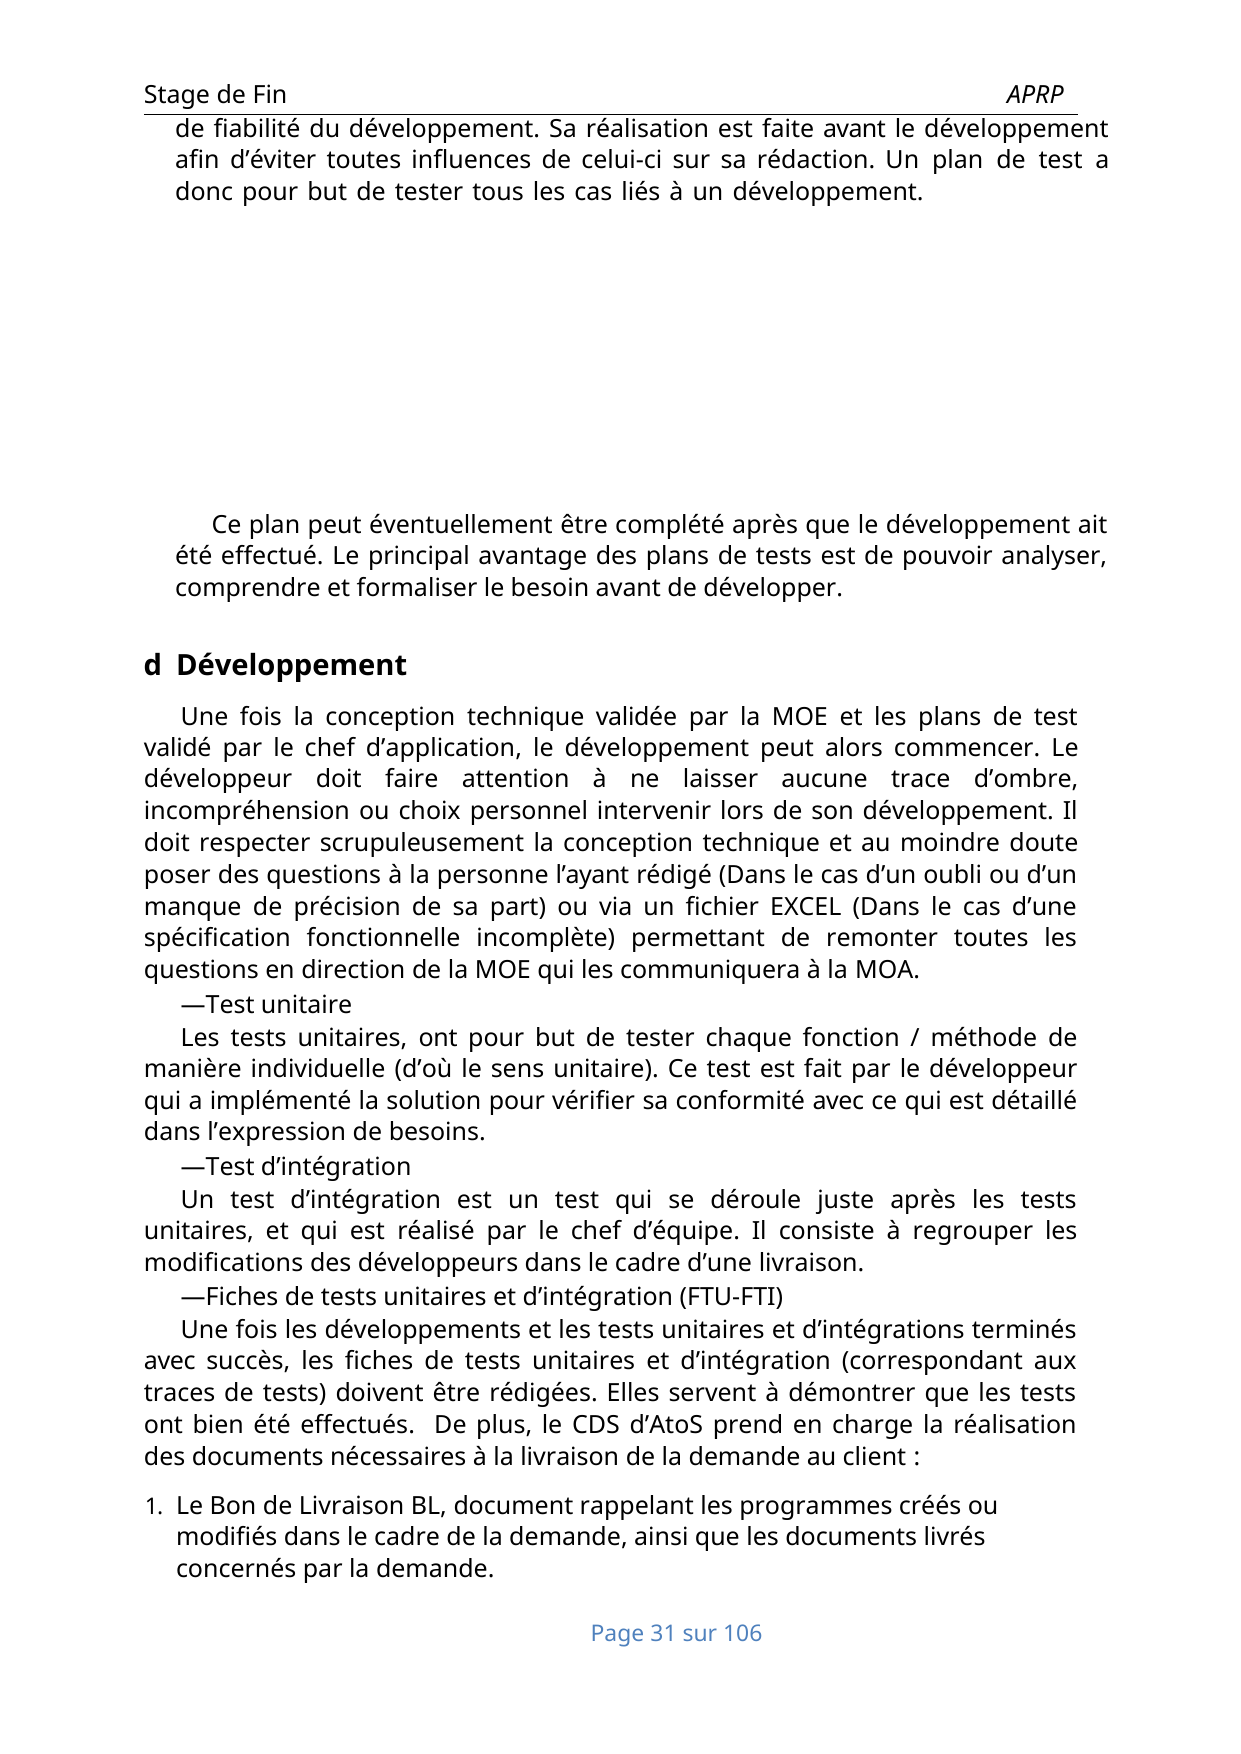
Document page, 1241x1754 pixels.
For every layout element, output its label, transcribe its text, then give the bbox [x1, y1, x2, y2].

text Ce plan peut éventuellement être complété après que le développement ait été effectué. Le principal avantage des plans de tests est de pouvoir analyser, comprendre et formaliser le besoin avant de développer. [175, 508, 1109, 603]
text —Fiches de tests unitaires et d’intégration (FTU-FTI) [180, 1278, 1219, 1312]
subtitle Développement [143, 644, 1219, 684]
text Une fois les développements et les tests unitaires et d’intégrations terminés avec succès, les fiches de tests unitaires et d’intégration (correspondant aux traces de tests) doivent être rédigées. Elles servent à démontrer que les tests ont bien été effectués. De plus, le CDS d’AtoS prend en charge la réalisation des documents nécessaires à la livraison de la demande au client : [144, 1313, 1078, 1472]
text Une fois la conception technique validée par la MOE et les plans de test validé par le chef d’application, le développement peut alors commencer. Le développeur doit faire attention à ne laisser aucune trace d’ombre, incompréhension ou choix personnel intervenir lors de son développement. Il doit respecter scrupuleusement la conception technique et au moindre doute poser des questions à la personne l’ayant rédigé (Dans le cas d’un oubli ou d’un manque de précision de sa part) ou via un fichier EXCEL (Dans le cas d’une spécification fonctionnelle incomplète) permettant de remonter toutes les questions en direction de la MOE qui les communiquera à la MOA. [144, 700, 1078, 986]
text —Test d’intégration [180, 1148, 1219, 1182]
list Le Bon de Livraison BL, document rappelant les programmes créés ou modifiés dans le cadre de la demande, ainsi que les documents livrés concernés par la demande. [144, 1489, 1078, 1584]
text —Test unitaire [180, 986, 1219, 1020]
text Les tests unitaires, ont pour but de tester chaque fonction / méthode de manière individuelle (d’où le sens unitaire). Ce test est fait par le développeur qui a implémenté la solution pour vérifier sa conformité avec ce qui est détaillé dans l’expression de besoins. [144, 1021, 1078, 1148]
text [175, 112, 1109, 208]
text Un test d’intégration est un test qui se déroule juste après les tests unitaires, et qui est réalisé par le chef d’équipe. Il consiste à regrouper les modifications des développeurs dans le cadre d’une livraison. [144, 1183, 1078, 1278]
